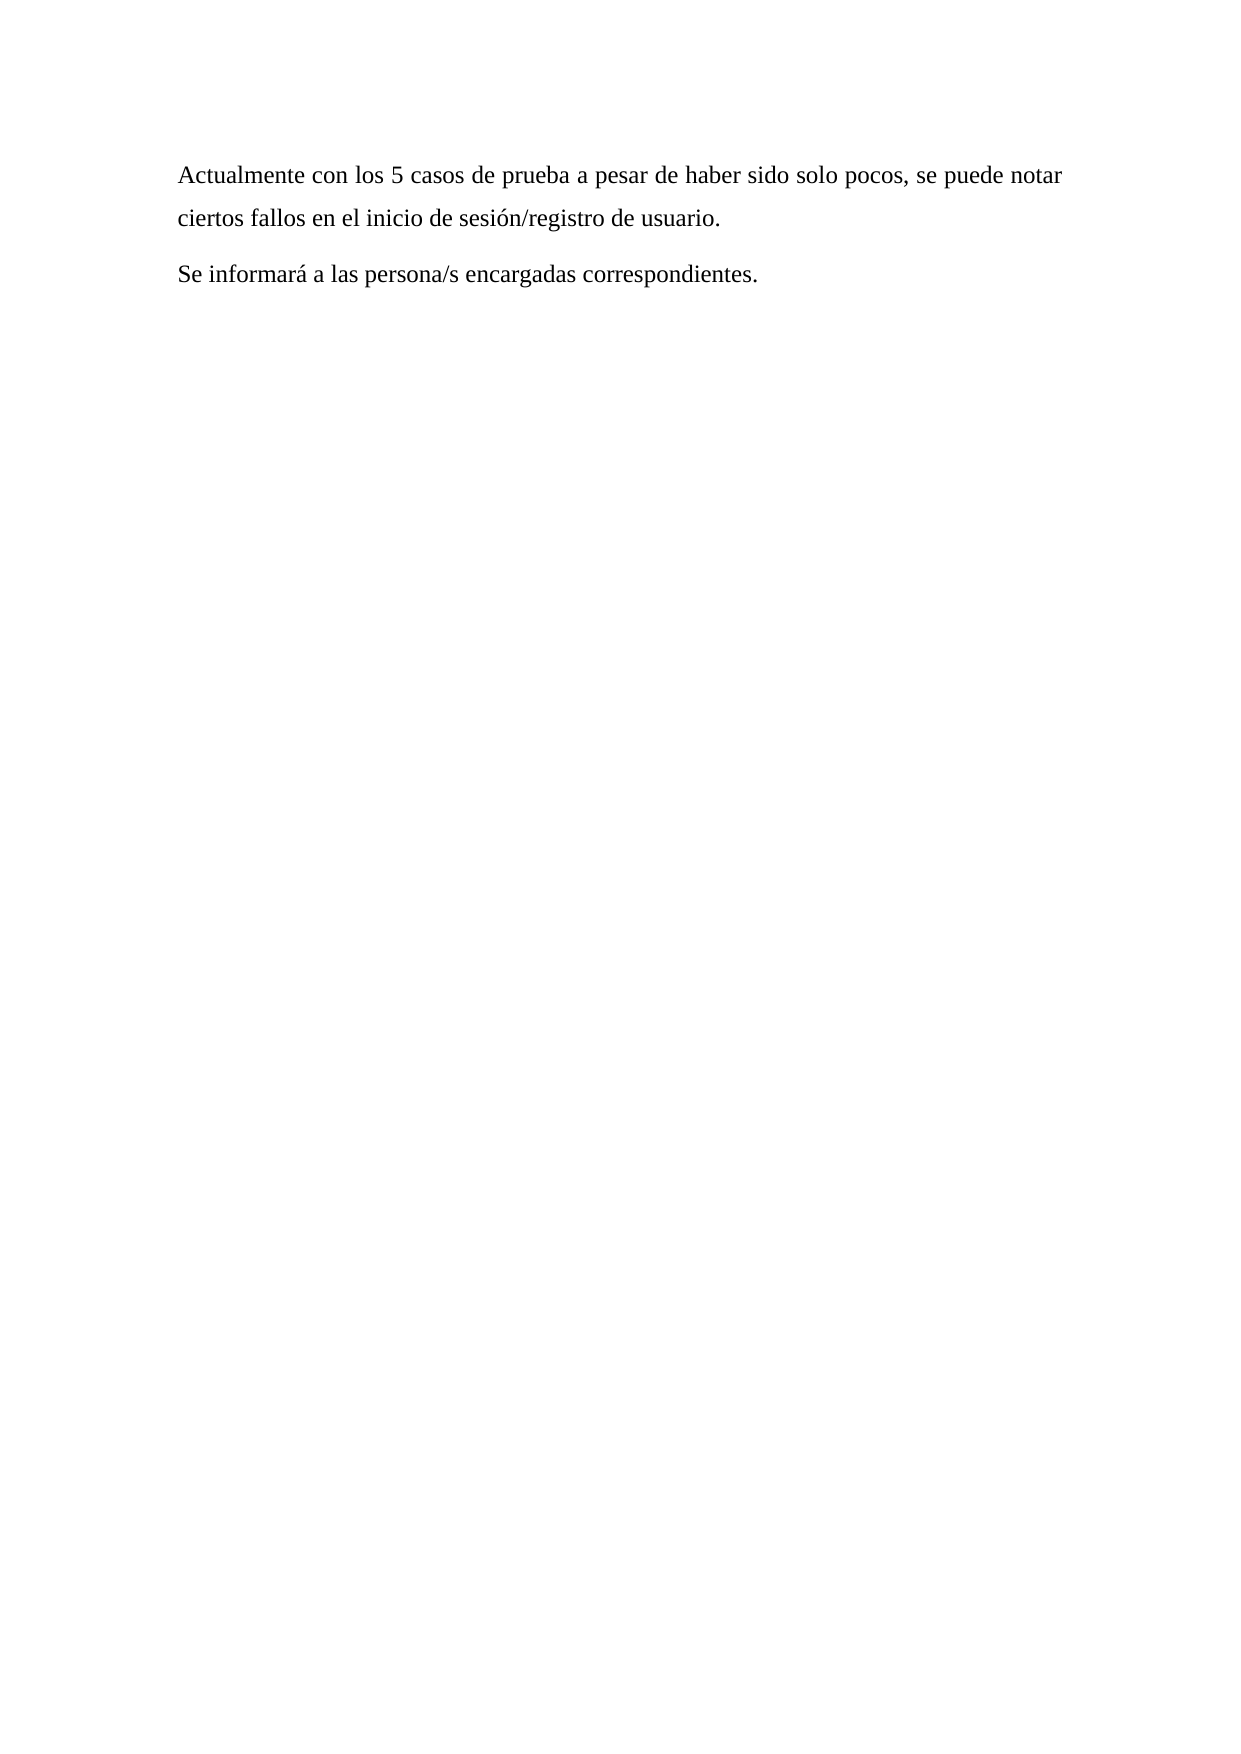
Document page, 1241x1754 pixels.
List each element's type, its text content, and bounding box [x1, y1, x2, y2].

text Se informará a las persona/s encargadas correspondientes. [177, 259, 1063, 288]
text Actualmente con los 5 casos de prueba a pesar de haber sido solo pocos, se puede notar ciertos fallos en el inicio de sesión/registro de usuario. [177, 160, 1063, 232]
